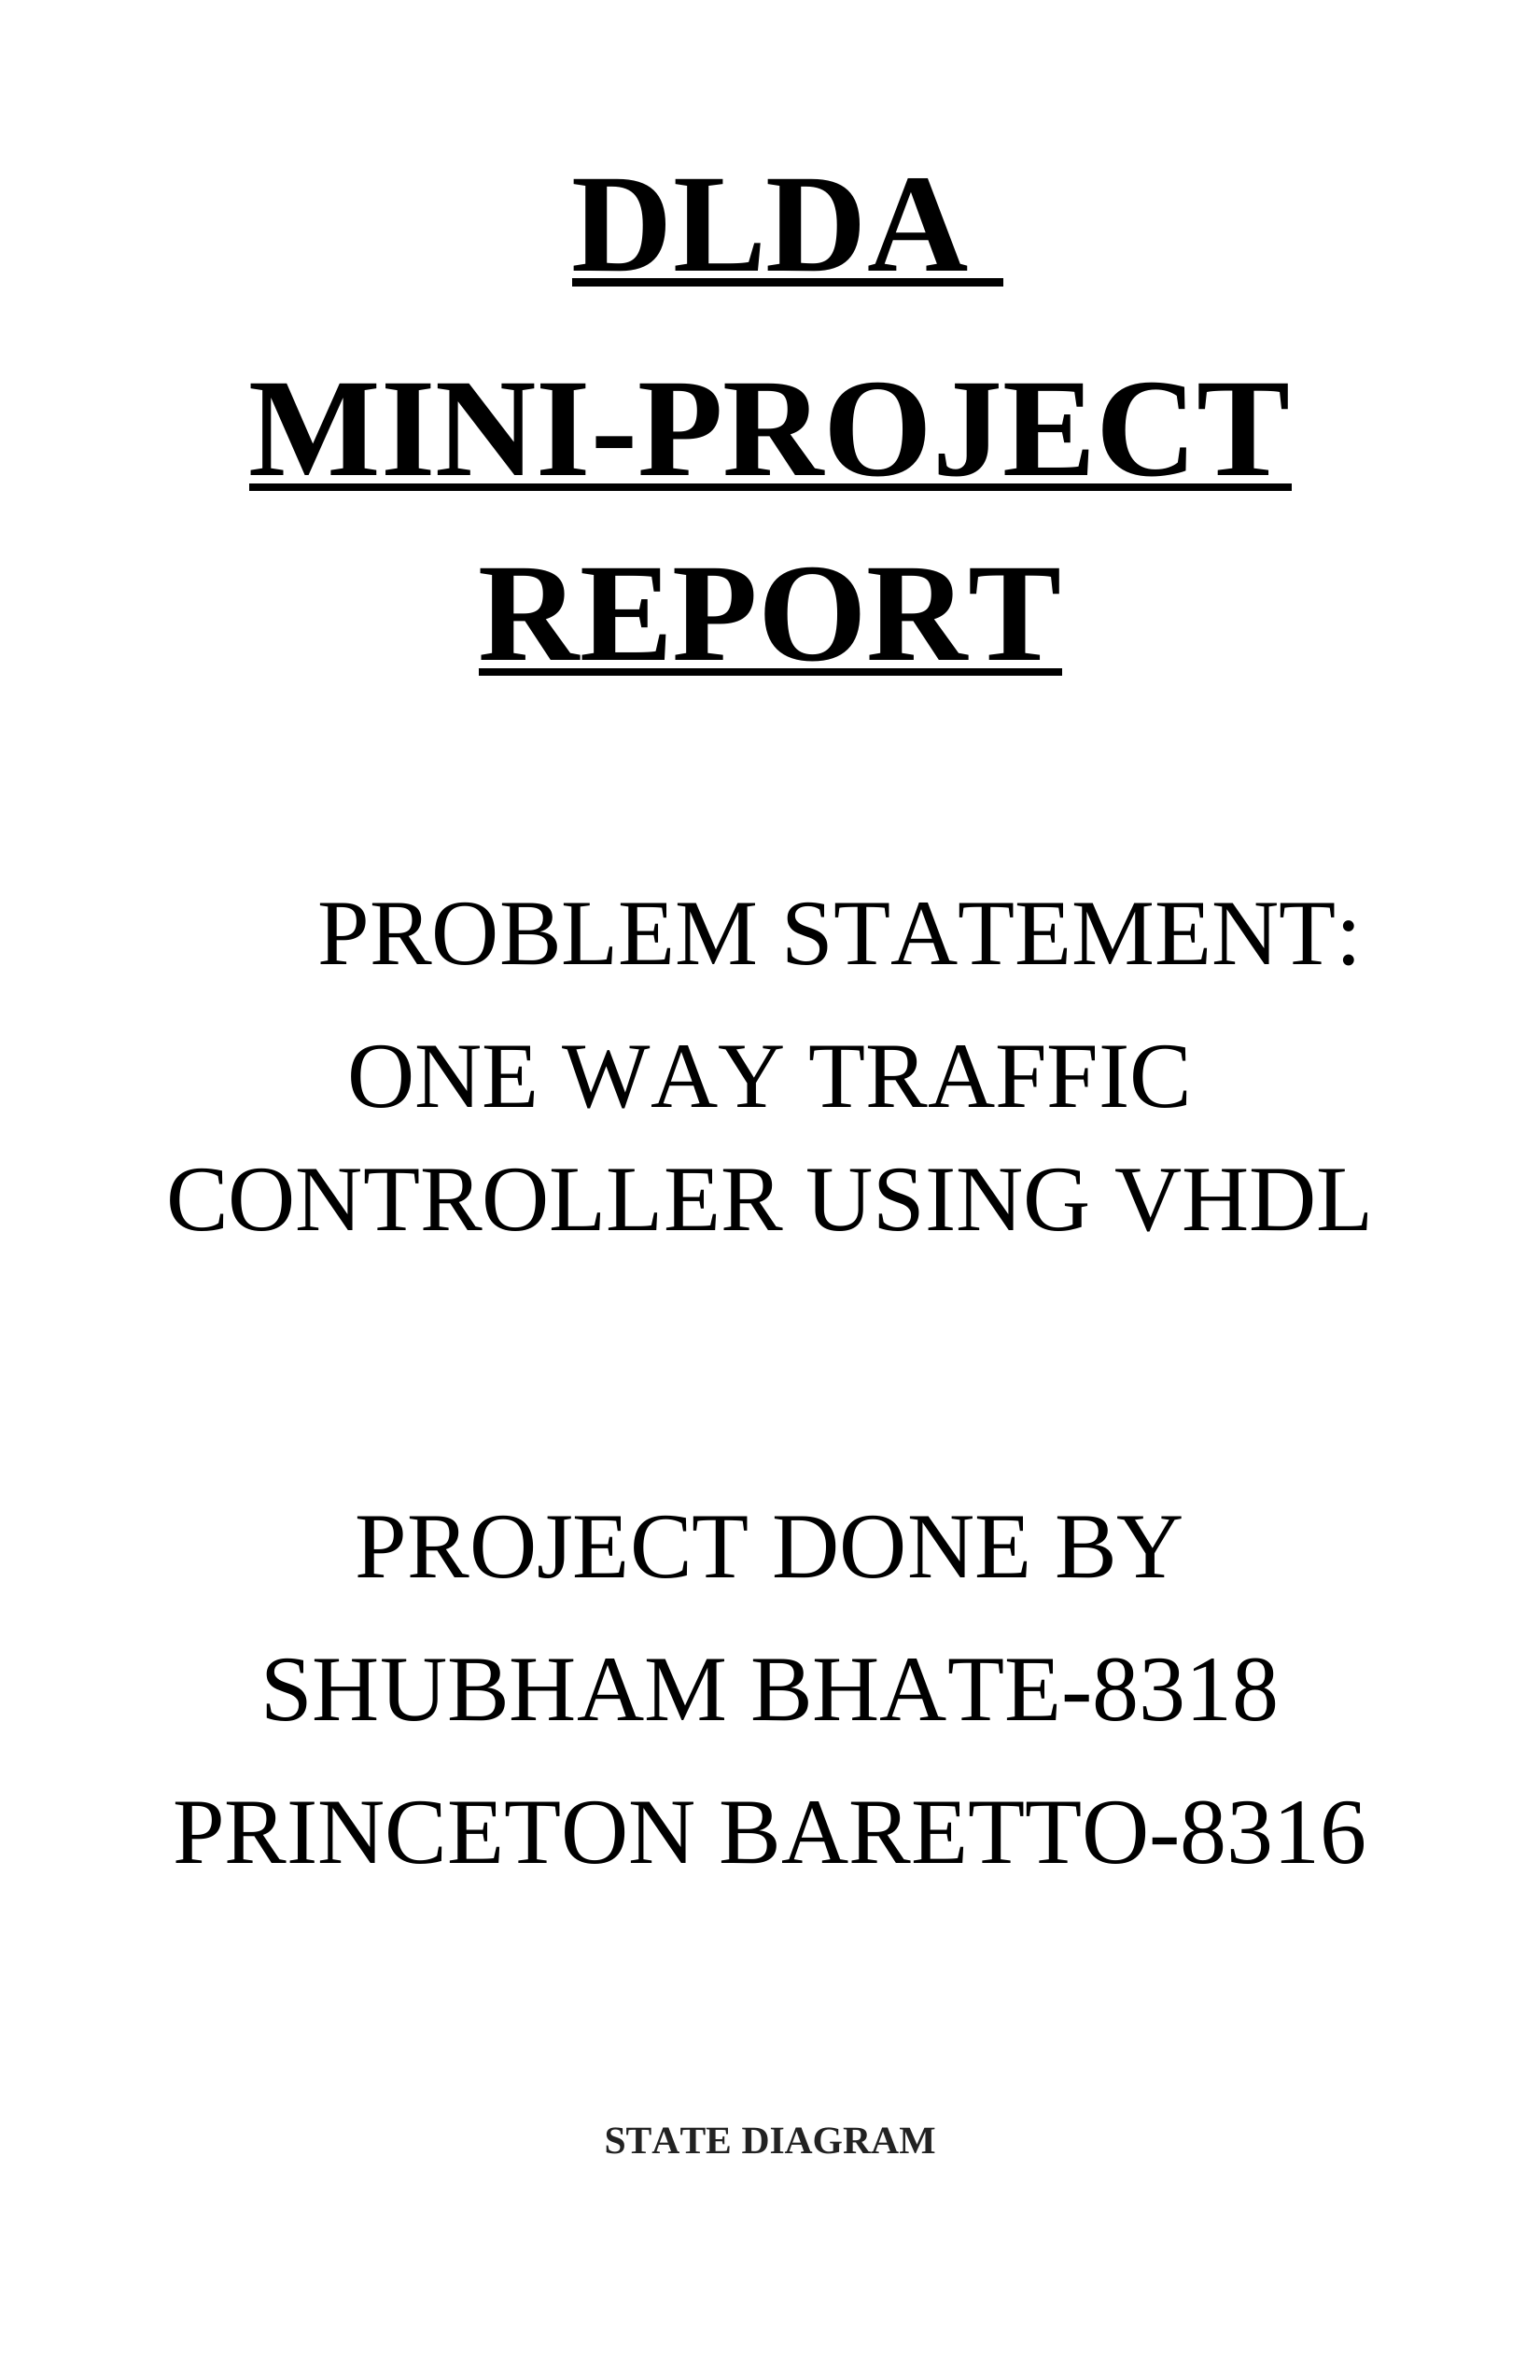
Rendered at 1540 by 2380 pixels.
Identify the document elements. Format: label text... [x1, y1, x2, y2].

text MINI-PROJECT REPORT [140, 344, 1400, 691]
text DLDA [140, 140, 1400, 301]
text PROJECT DONE BY [140, 1491, 1400, 1598]
text STATE DIAGRAM [140, 2117, 1400, 2162]
text PROBLEM STATEMENT: [210, 877, 1400, 985]
text SHUBHAM BHATE-8318 [140, 1633, 1400, 1741]
text ONE WAY TRAFFIC CONTROLLER USING VHDL [140, 1020, 1400, 1251]
text PRINCETON BARETTO-8316 [140, 1776, 1400, 1883]
